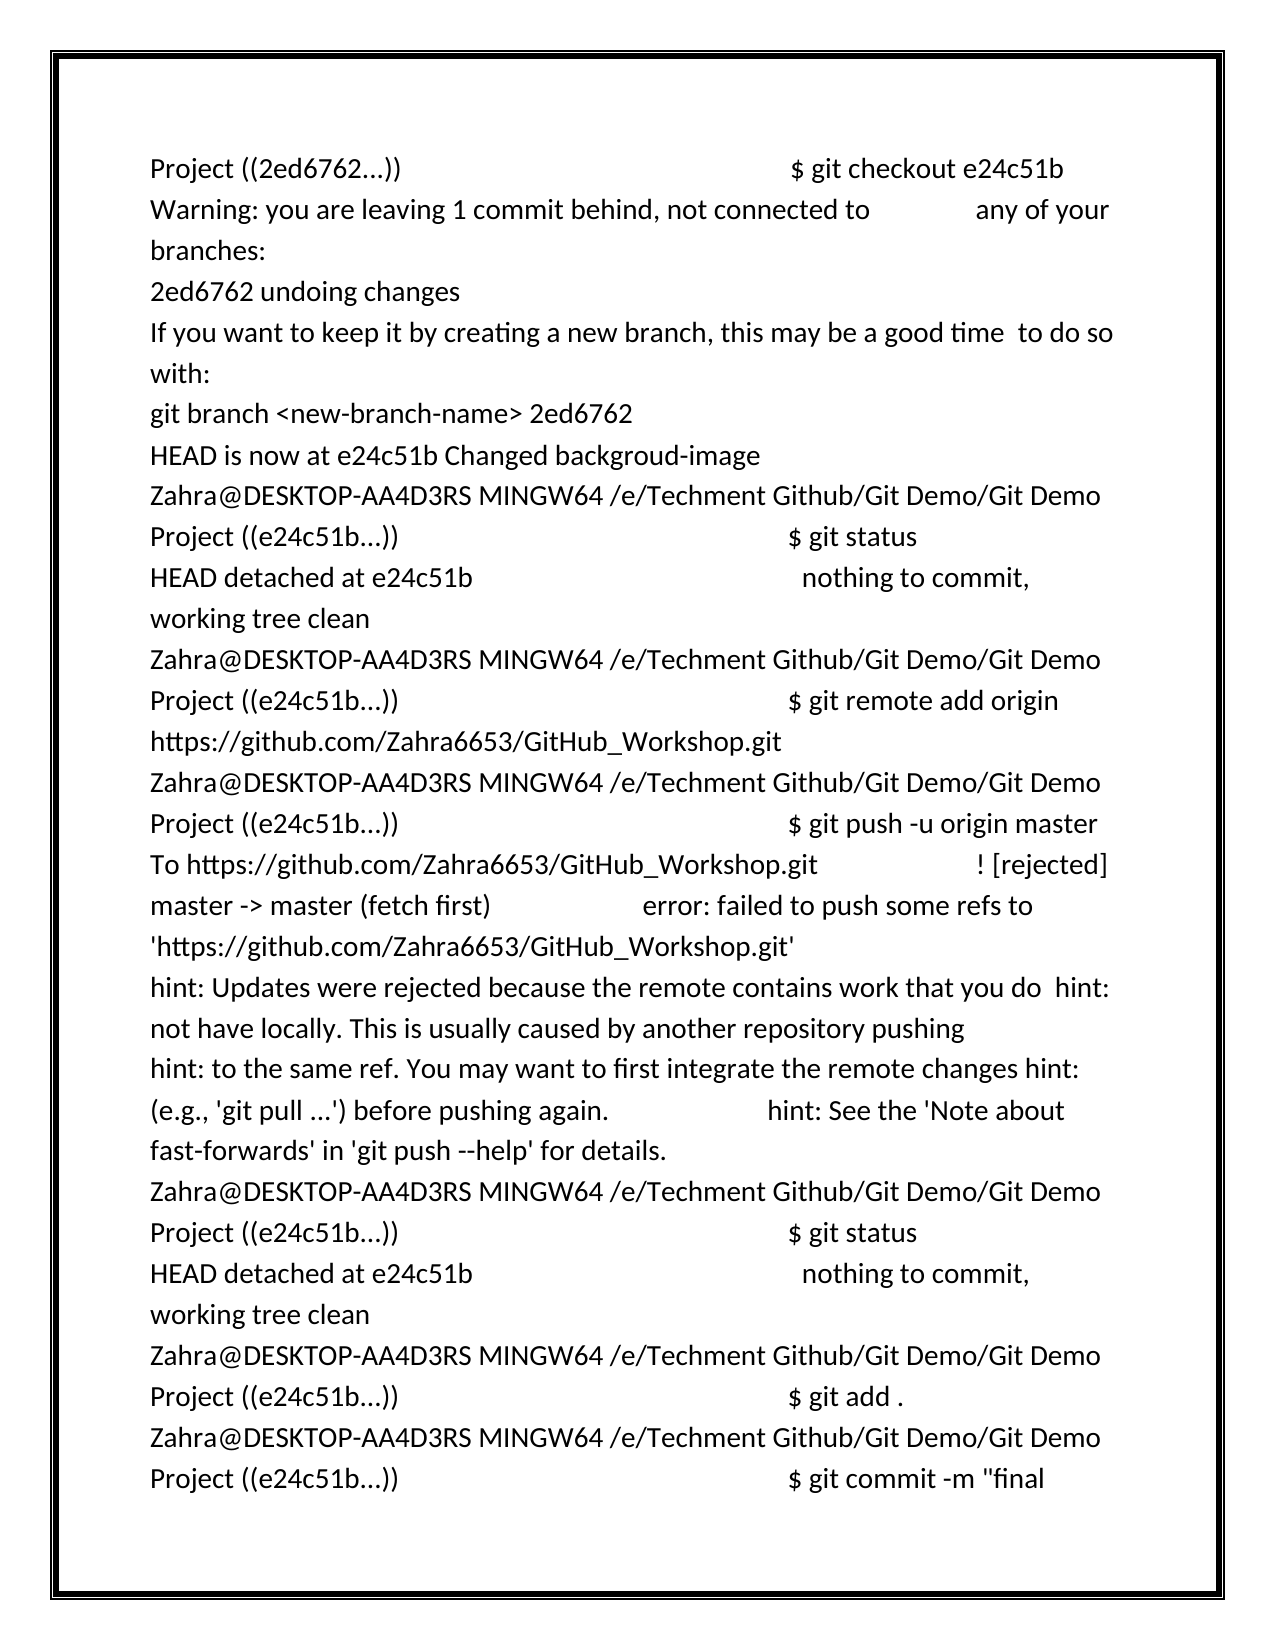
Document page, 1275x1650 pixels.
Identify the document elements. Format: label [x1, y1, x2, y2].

text [150, 150, 1125, 1496]
